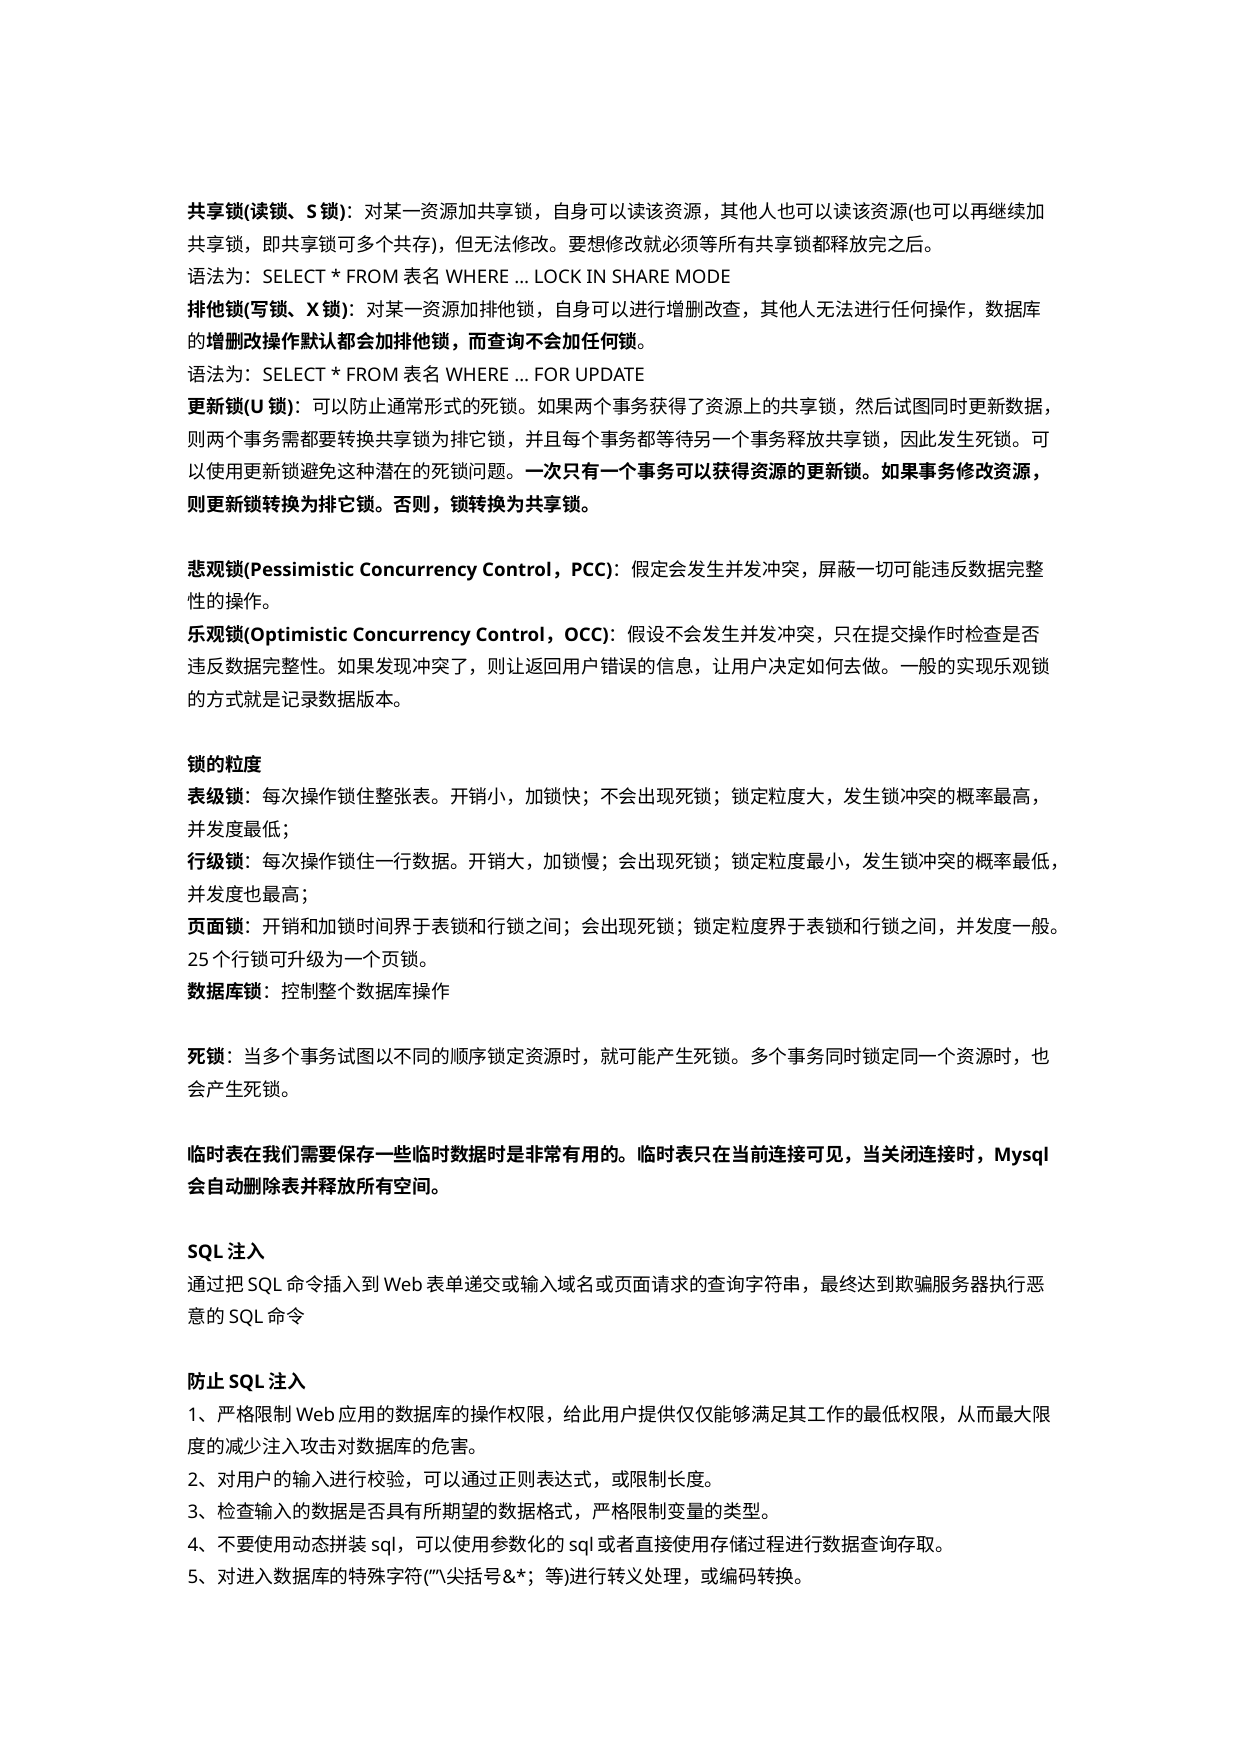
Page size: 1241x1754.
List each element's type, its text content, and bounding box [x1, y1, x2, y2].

text 表级锁：每次操作锁住整张表。开销小，加锁快；不会出现死锁；锁定粒度大，发生锁冲突的概率最高，并发度最低； [187, 779, 1053, 844]
text 1、严格限制Web应用的数据库的操作权限，给此用户提供仅仅能够满足其工作的最低权限，从而最大限度的减少注入攻击对数据库的危害。 [187, 1397, 1053, 1462]
text 数据库锁：控制整个数据库操作 [187, 974, 1053, 1007]
text 通过把SQL命令插入到Web表单递交或输入域名或页面请求的查询字符串，最终达到欺骗服务器执行恶意的SQL命令 [187, 1267, 1053, 1332]
text 临时表在我们需要保存一些临时数据时是非常有用的。临时表只在当前连接可见，当关闭连接时，Mysql会自动删除表并释放所有空间。 [187, 1137, 1053, 1202]
text 5、对进入数据库的特殊字符(’”\尖括号&*；等)进行转义处理，或编码转换。 [187, 1559, 1053, 1592]
text 行级锁：每次操作锁住一行数据。开销大，加锁慢；会出现死锁；锁定粒度最小，发生锁冲突的概率最低，并发度也最高； [187, 844, 1053, 909]
text 共享锁(读锁、S锁)：对某一资源加共享锁，自身可以读该资源，其他人也可以读该资源(也可以再继续加共享锁，即共享锁可多个共存)，但无法修改。要想修改就必须等所有共享锁都释放完之后。 [187, 194, 1053, 259]
text 2、对用户的输入进行校验，可以通过正则表达式，或限制长度。 [187, 1462, 1053, 1494]
text 语法为：SELECT * FROM 表名 WHERE … FOR UPDATE [187, 357, 1053, 389]
text 死锁：当多个事务试图以不同的顺序锁定资源时，就可能产生死锁。多个事务同时锁定同一个资源时，也会产生死锁。 [187, 1039, 1053, 1104]
text 更新锁(U锁)：可以防止通常形式的死锁。如果两个事务获得了资源上的共享锁，然后试图同时更新数据，则两个事务需都要转换共享锁为排它锁，并且每个事务都等待另一个事务释放共享锁，因此发生死锁。可以使用更新锁避免这种潜在的死锁问题。一次只有一个事务可以获得资源的更新锁。如果事务修改资源，则更新锁转换为排它锁。否则，锁转换为共享锁。 [187, 389, 1053, 519]
text 语法为：SELECT * FROM 表名 WHERE … LOCK IN SHARE MODE [187, 259, 1053, 292]
text 排他锁(写锁、X锁)：对某一资源加排他锁，自身可以进行增删改查，其他人无法进行任何操作，数据库的增删改操作默认都会加排他锁，而查询不会加任何锁。 [187, 292, 1053, 357]
text 页面锁：开销和加锁时间界于表锁和行锁之间；会出现死锁；锁定粒度界于表锁和行锁之间，并发度一般。25个行锁可升级为一个页锁。 [187, 909, 1053, 974]
text 悲观锁(Pessimistic Concurrency Control，PCC)：假定会发生并发冲突，屏蔽一切可能违反数据完整性的操作。 [187, 552, 1053, 617]
text SQL注入 [187, 1234, 1053, 1267]
text 4、不要使用动态拼装sql，可以使用参数化的sql或者直接使用存储过程进行数据查询存取。 [187, 1527, 1053, 1559]
text 3、检查输入的数据是否具有所期望的数据格式，严格限制变量的类型。 [187, 1494, 1053, 1527]
text 锁的粒度 [187, 747, 1053, 779]
text 乐观锁(Optimistic Concurrency Control，OCC)：假设不会发生并发冲突，只在提交操作时检查是否违反数据完整性。如果发现冲突了，则让返回用户错误的信息，让用户决定如何去做。一般的实现乐观锁的方式就是记录数据版本。 [187, 617, 1053, 714]
text 防止SQL注入 [187, 1364, 1053, 1397]
